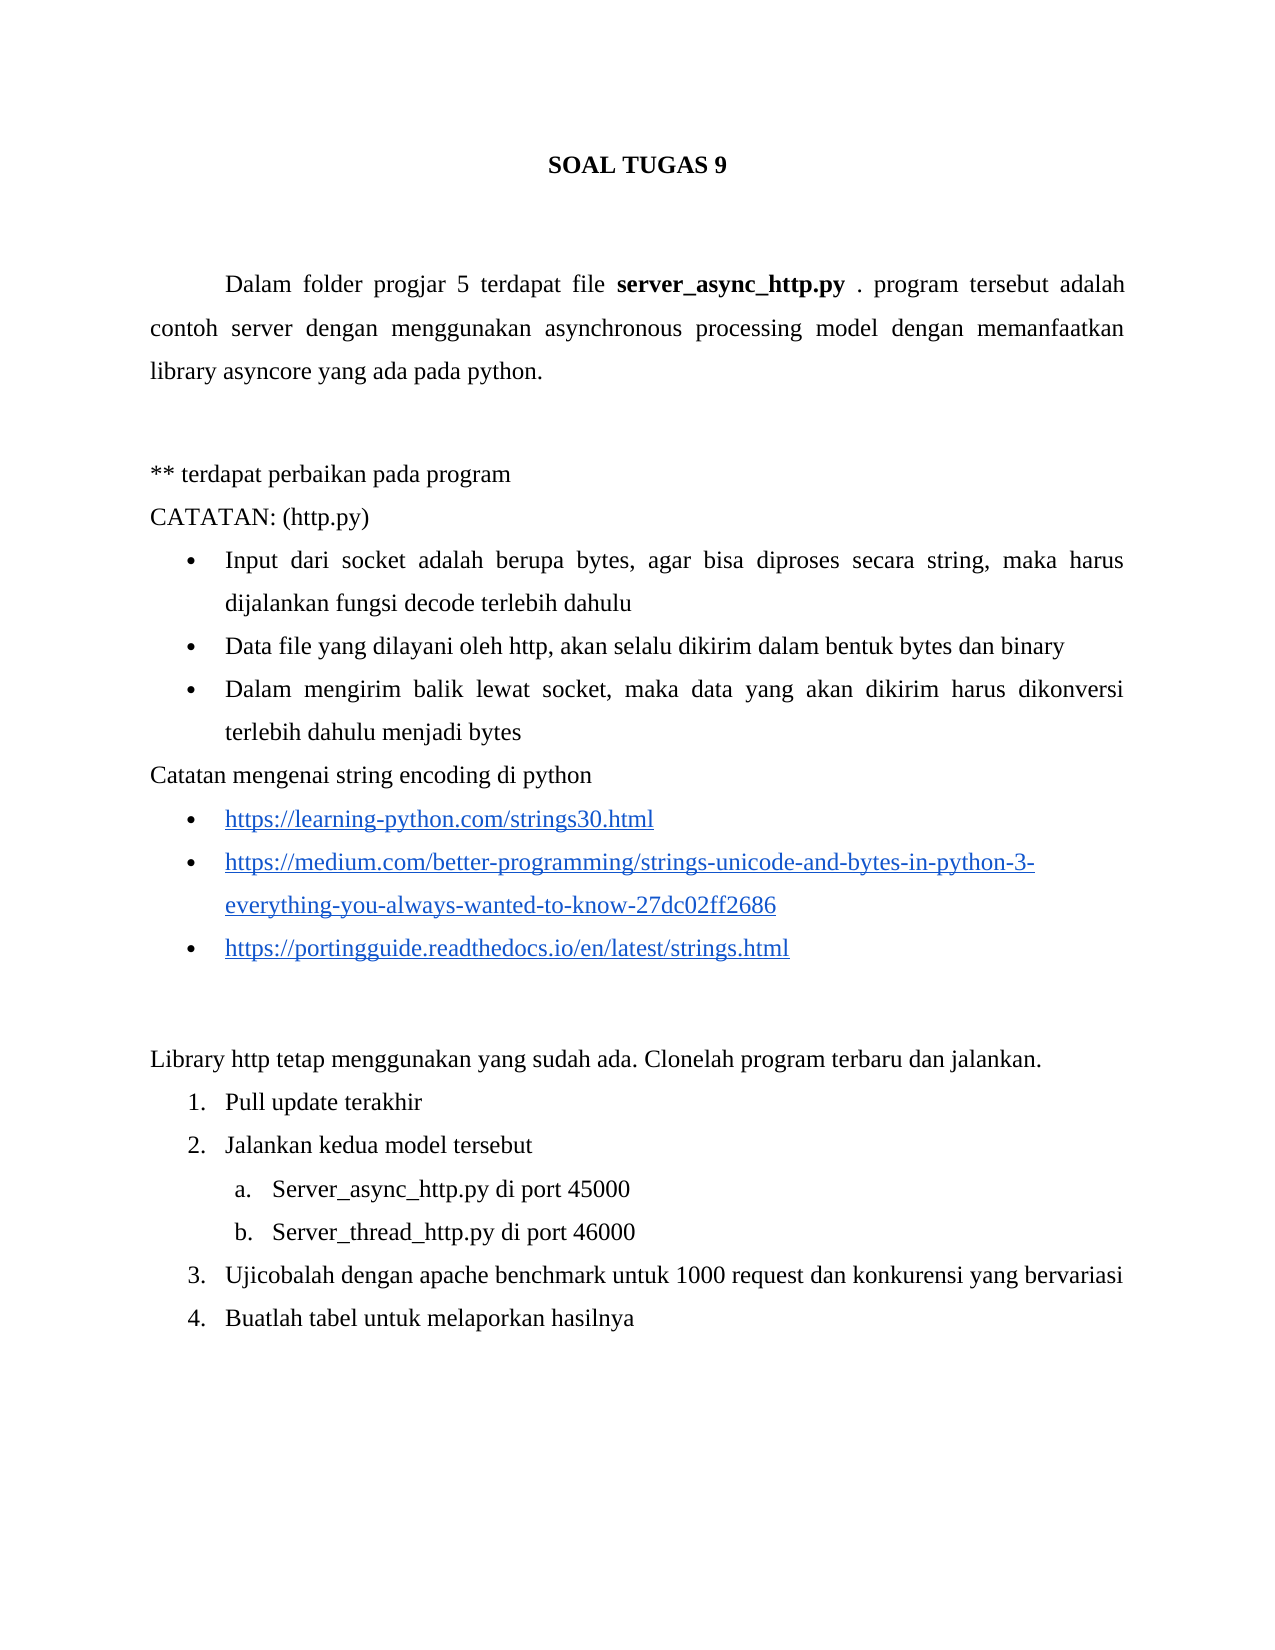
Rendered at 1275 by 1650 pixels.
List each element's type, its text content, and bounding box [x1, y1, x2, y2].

text SOAL TUGAS 9 [150, 150, 1125, 179]
list Input dari socket adalah berupa bytes, agar bisa diproses secara string, maka harus dijalankan fungsi decode terlebih dahulu [187, 545, 1125, 617]
text ** terdapat perbaikan pada program [150, 459, 1125, 487]
text Catatan mengenai string encoding di python [150, 761, 1125, 789]
list Ujicobalah dengan apache benchmark untuk 1000 request dan konkurensi yang bervariasi [187, 1260, 1125, 1289]
list https://portingguide.readthedocs.io/en/latest/strings.html [187, 933, 1125, 962]
list Buatlah tabel untuk melaporkan hasilnya [187, 1303, 1125, 1332]
text Dalam folder progjar 5 terdapat file server_async_http.py . program tersebut adalah contoh server dengan menggunakan asynchronous processing model dengan memanfaatkan library asyncore yang ada pada python. [150, 269, 1125, 384]
list https://learning-python.com/strings30.html [187, 804, 1125, 832]
text CATATAN: (http.py) [150, 502, 1125, 531]
text Library http tetap menggunakan yang sudah ada. Clonelah program terbaru dan jalankan. [150, 1044, 1125, 1073]
list Server_async_http.py di port 45000 [234, 1174, 1125, 1202]
list Dalam mengirim balik lewat socket, maka data yang akan dikirim harus dikonversi terlebih dahulu menjadi bytes [187, 674, 1125, 746]
list https://medium.com/better-programming/strings-unicode-and-bytes-in-python-3-everything-you-always-wanted-to-know-27dc02ff2686 [187, 847, 1125, 919]
list Pull update terakhir [187, 1087, 1125, 1116]
list Jalankan kedua model tersebut [187, 1131, 1125, 1159]
list Data file yang dilayani oleh http, akan selalu dikirim dalam bentuk bytes dan binary [187, 631, 1125, 660]
list Server_thread_http.py di port 46000 [234, 1217, 1125, 1246]
